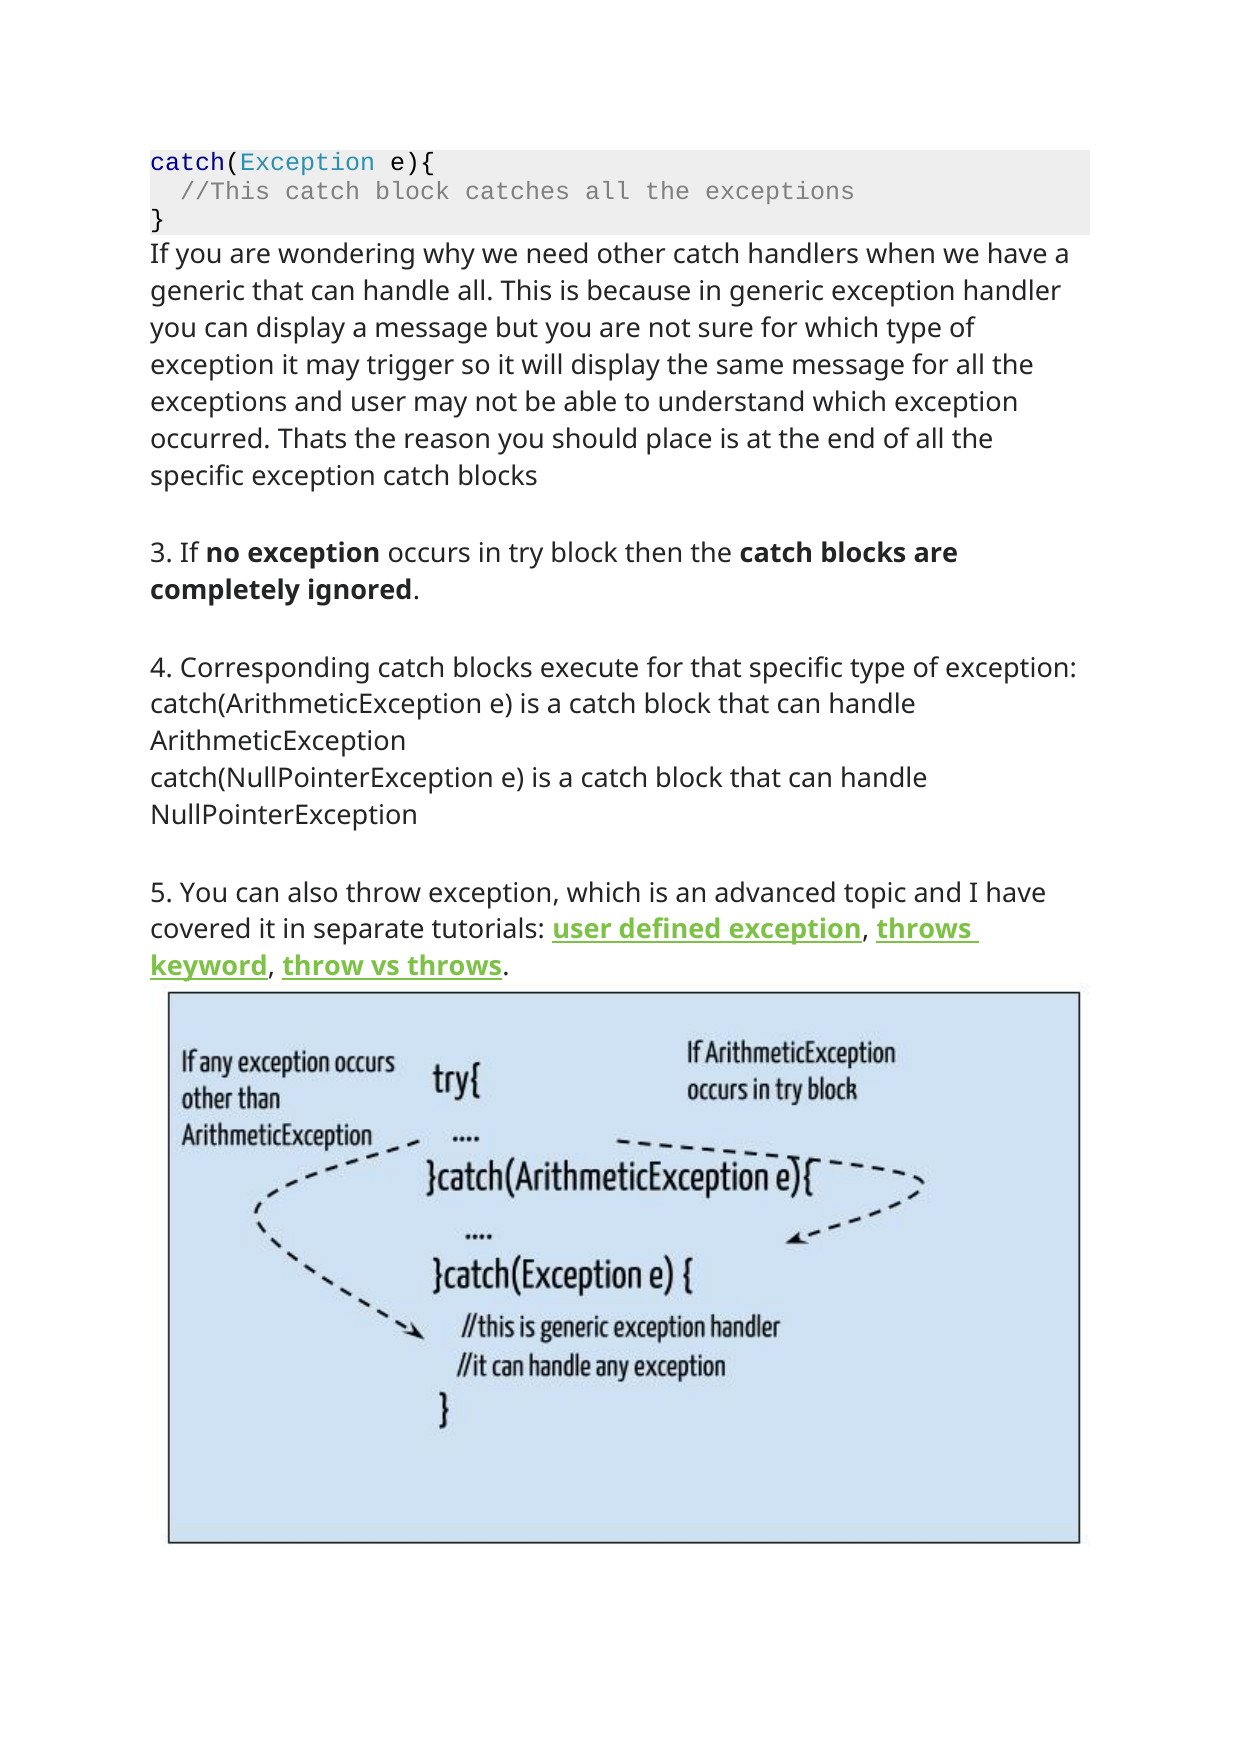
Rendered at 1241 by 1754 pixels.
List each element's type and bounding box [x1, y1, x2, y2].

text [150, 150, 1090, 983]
picture [150, 983, 1091, 1556]
